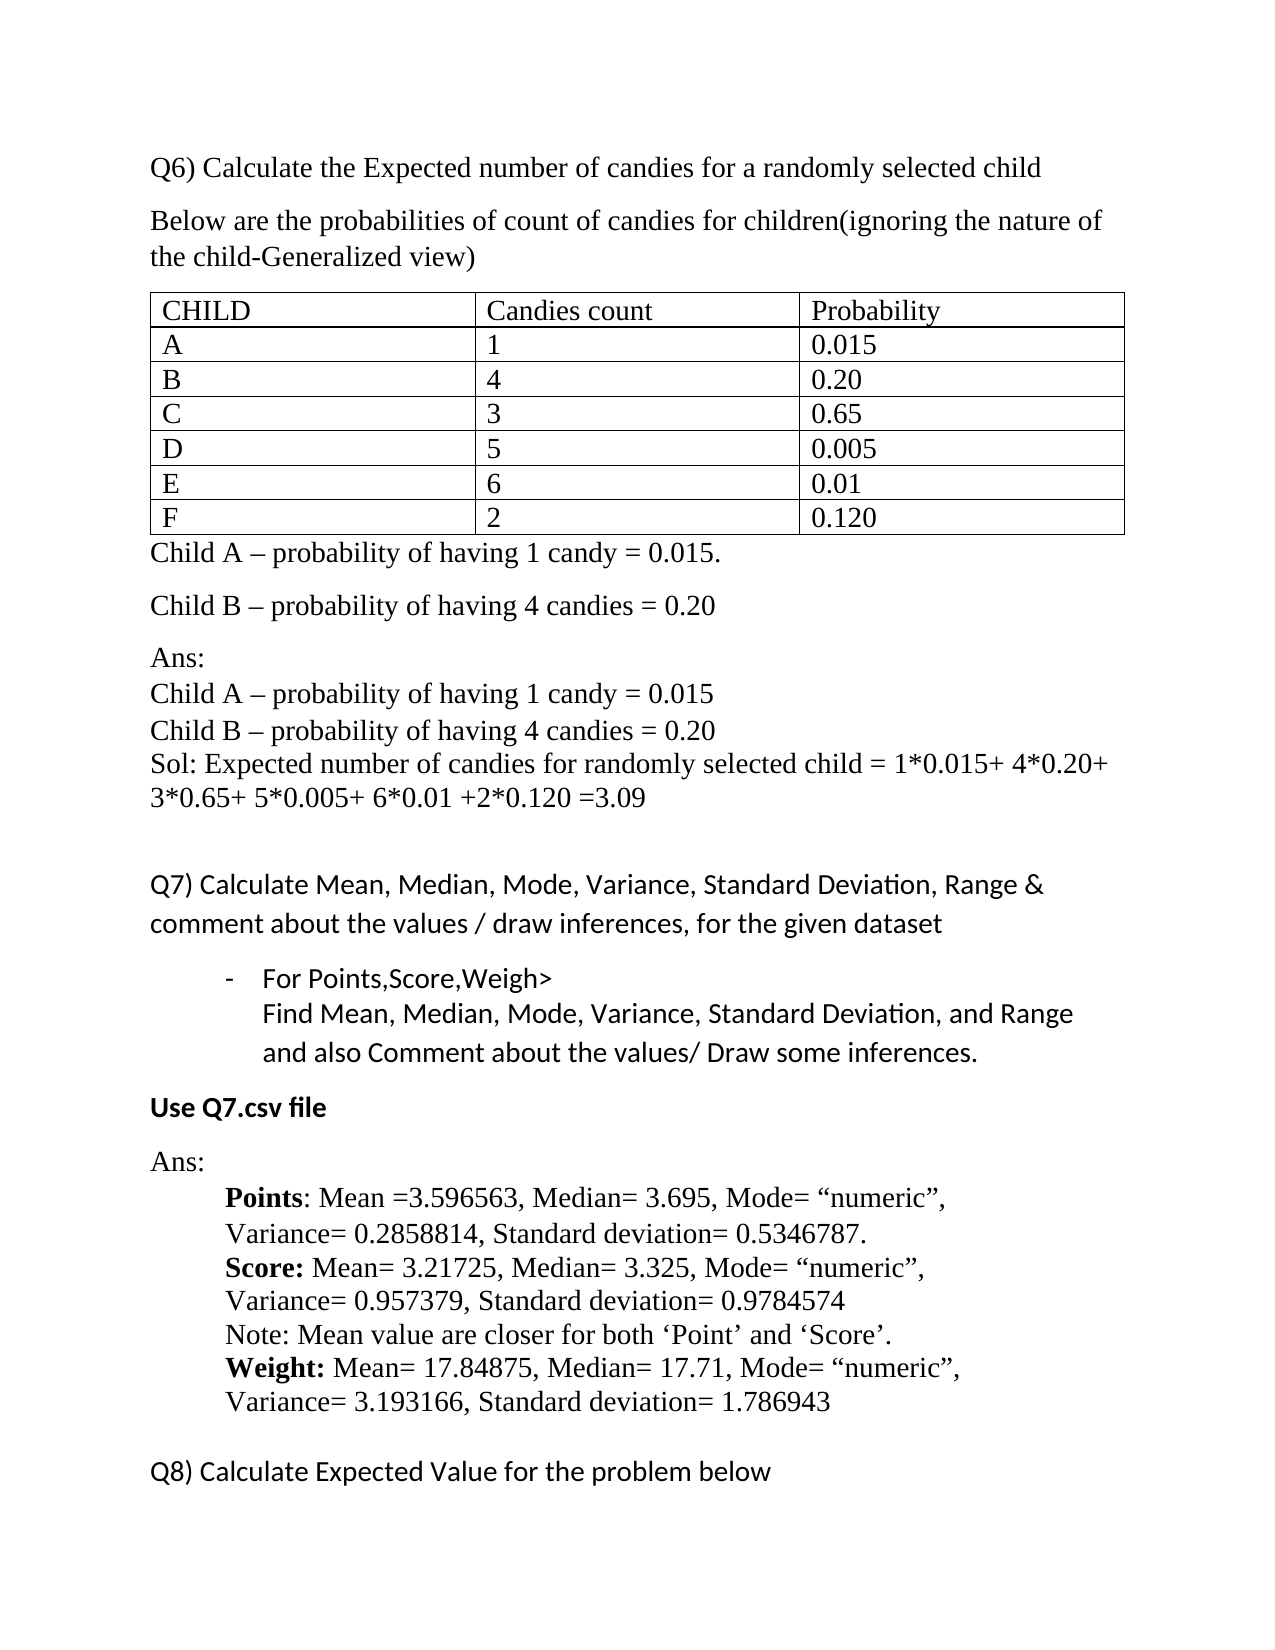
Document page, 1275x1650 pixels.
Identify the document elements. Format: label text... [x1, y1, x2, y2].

table_cell 2 [476, 500, 799, 534]
table_cell 4 [476, 362, 799, 396]
table_cell 3 [476, 397, 799, 430]
table_cell D [151, 431, 475, 465]
table_cell 5 [476, 431, 799, 465]
text Variance= 3.193166, Standard deviation= 1.786943 [225, 1384, 1125, 1418]
table_cell A [151, 328, 475, 361]
text Score: Mean= 3.21725, Median= 3.325, Mode= “numeric”, [225, 1250, 1125, 1283]
text Weight: Mean= 17.84875, Median= 17.71, Mode= “numeric”, [225, 1351, 1125, 1384]
text Child A – probability of having 1 candy = 0.015 [150, 677, 1125, 710]
text Child B – probability of having 4 candies = 0.20 [150, 588, 1125, 621]
table_cell B [151, 362, 475, 396]
text Points: Mean =3.596563, Median= 3.695, Mode= “numeric”, [225, 1180, 1125, 1214]
table_cell 0.65 [800, 397, 1124, 430]
list For Points,Score,Weigh> [225, 960, 1125, 995]
table_header Probability [800, 293, 1124, 326]
table_cell 6 [476, 466, 799, 499]
table_cell E [151, 466, 475, 499]
list Find Mean, Median, Mode, Variance, Standard Deviation, and Range and also Comment about the values/ Draw some inferences. [262, 995, 1125, 1069]
text Note: Mean value are closer for both ‘Point’ and ‘Score’. [225, 1317, 1125, 1351]
text Child B – probability of having 4 candies = 0.20 [150, 713, 1125, 746]
text Q8) Calculate Expected Value for the problem below [150, 1453, 1125, 1489]
table_cell C [151, 397, 475, 430]
table_cell 0.120 [800, 500, 1124, 534]
text Ans: [150, 1144, 1125, 1178]
table_header Candies count [476, 293, 799, 326]
text Variance= 0.2858814, Standard deviation= 0.5346787. [225, 1216, 1125, 1250]
text Use Q7.csv file [150, 1089, 1125, 1124]
text Child A – probability of having 1 candy = 0.015. [150, 535, 1125, 568]
table_cell 0.005 [800, 431, 1124, 465]
table_header CHILD [151, 293, 475, 326]
text Variance= 0.957379, Standard deviation= 0.9784574 [225, 1283, 1125, 1317]
table_cell 0.01 [800, 466, 1124, 499]
table_cell F [151, 500, 475, 534]
table_cell 0.20 [800, 362, 1124, 396]
text Q7) Calculate Mean, Median, Mode, Variance, Standard Deviation, Range & comment about the values / draw inferences, for the given dataset [150, 866, 1125, 940]
text Below are the probabilities of count of candies for children(ignoring the nature of the child-Generalized view) [150, 203, 1125, 272]
text Q6) Calculate the Expected number of candies for a randomly selected child [150, 150, 1125, 183]
table_cell 1 [476, 328, 799, 361]
text Ans: [150, 641, 1125, 674]
table_cell 0.015 [800, 328, 1124, 361]
text Sol: Expected number of candies for randomly selected child = 1*0.015+ 4*0.20+ 3*0.65+ 5*0.005+ 6*0.01 +2*0.120 =3.09 [150, 746, 1125, 813]
